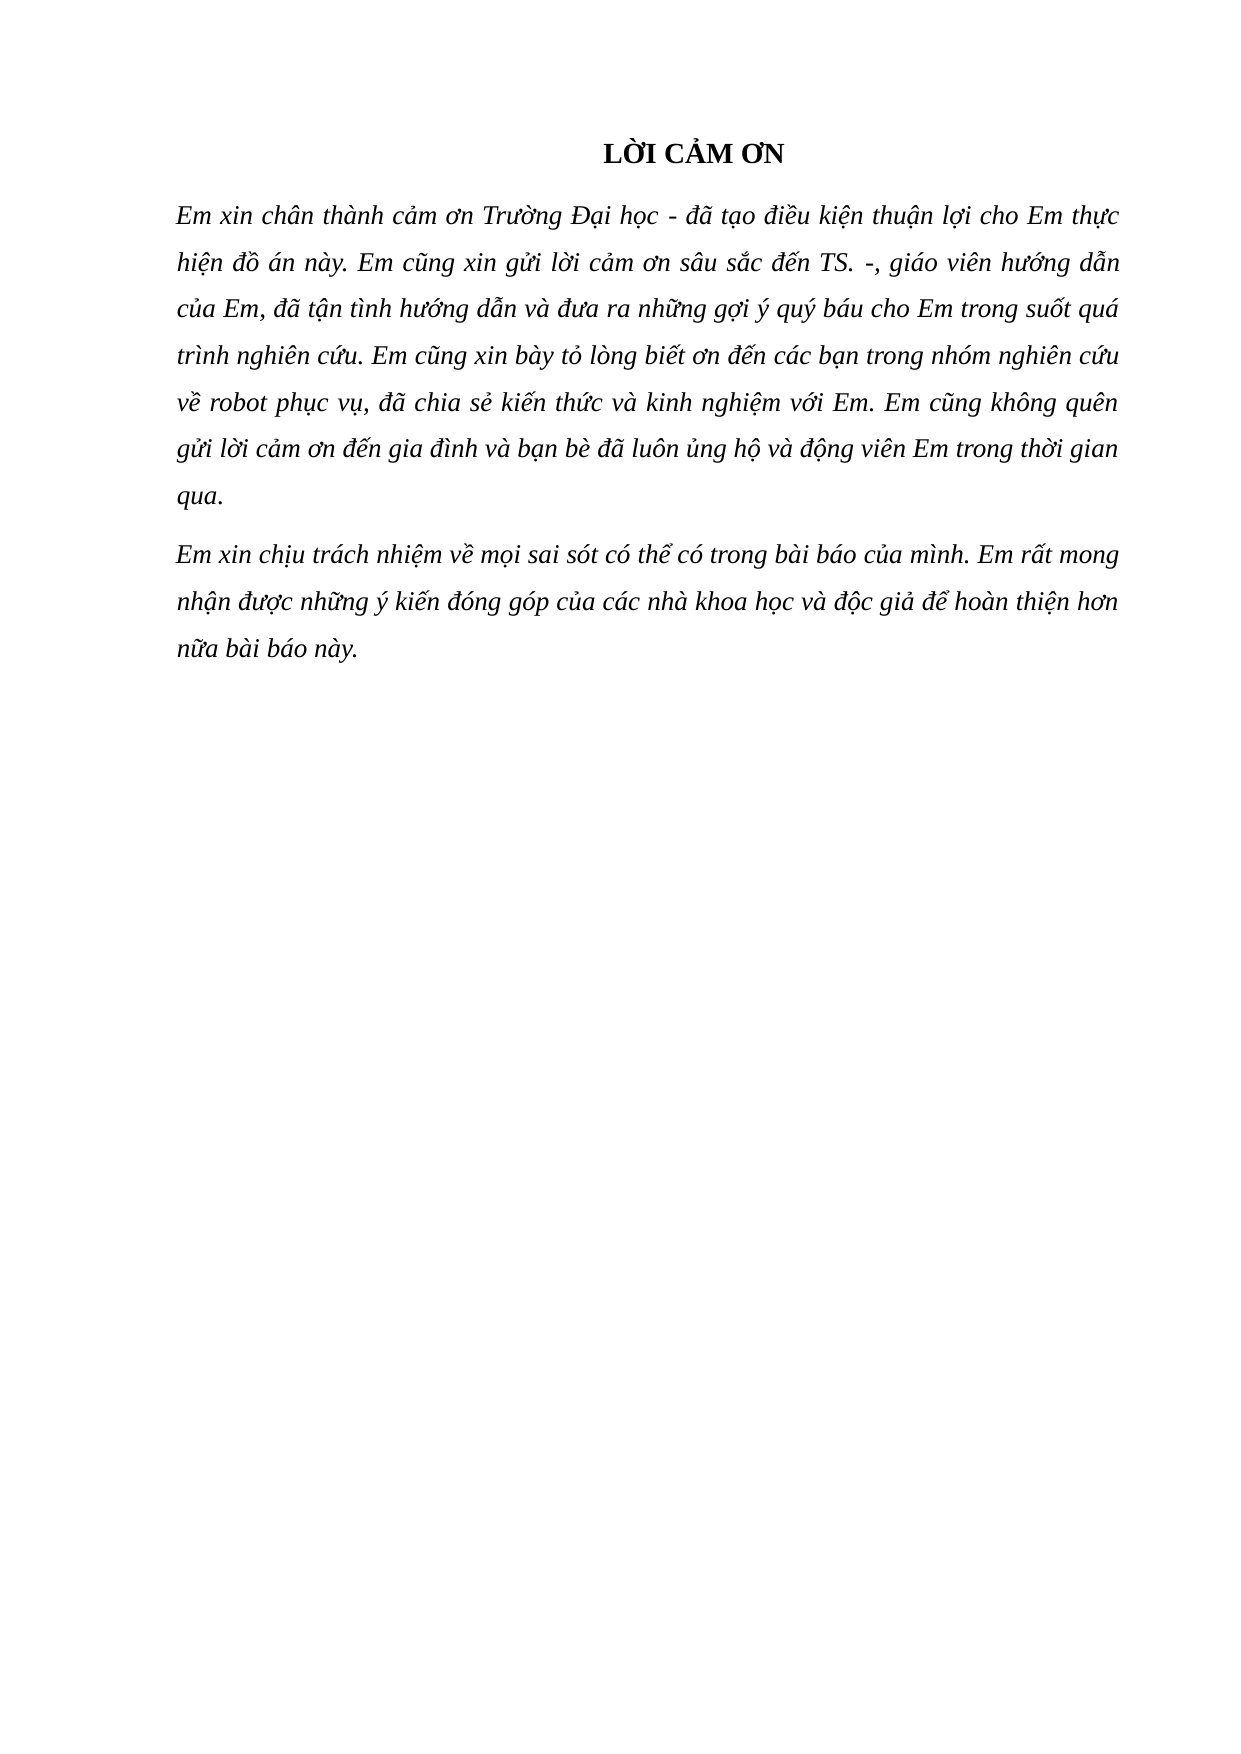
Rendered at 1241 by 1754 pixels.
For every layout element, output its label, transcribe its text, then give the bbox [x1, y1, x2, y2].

text Em xin chân thành cảm ơn Trường Đại học - đã tạo điều kiện thuận lợi cho Em thực hiện đồ án này. Em cũng xin gửi lời cảm ơn sâu sắc đến TS. -, giáo viên hướng dẫn của Em, đã tận tình hướng dẫn và đưa ra những gợi ý quý báu cho Em trong suốt quá trình nghiên cứu. Em cũng xin bày tỏ lòng biết ơn đến các bạn trong nhóm nghiên cứu về robot phục vụ, đã chia sẻ kiến thức và kinh nghiệm với Em. Em cũng không quên gửi lời cảm ơn đến gia đình và bạn bè đã luôn ủng hộ và động viên Em trong thời gian qua. [176, 199, 1123, 510]
text Em xin chịu trách nhiệm về mọi sai sót có thể có trong bài báo của mình. Em rất mong nhận được những ý kiến đóng góp của các nhà khoa học và độc giả để hoàn thiện hơn nữa bài báo này. [176, 538, 1123, 663]
subtitle LỜI CẢM ƠN [236, 136, 1151, 170]
